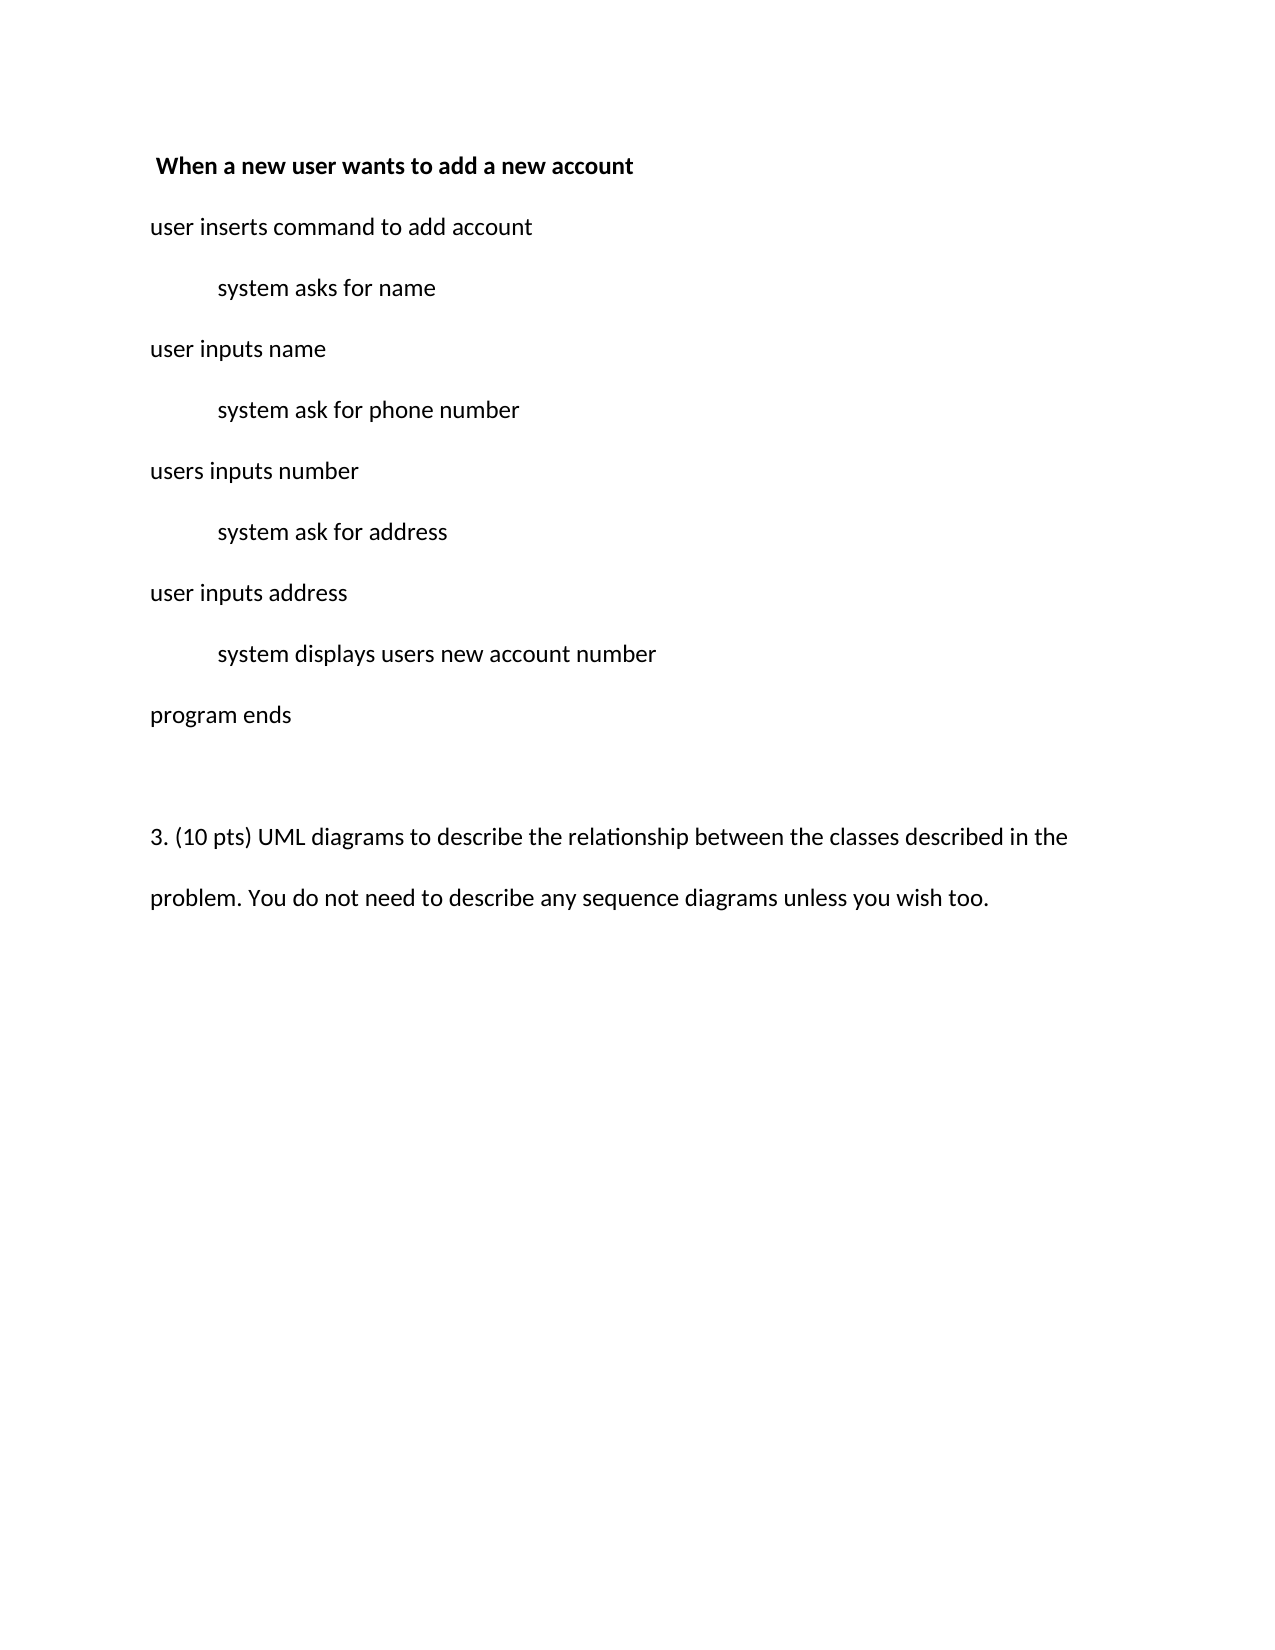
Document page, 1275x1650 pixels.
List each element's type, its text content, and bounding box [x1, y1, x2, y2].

text users inputs number [150, 455, 1125, 486]
text system displays users new account number [150, 638, 1125, 669]
text program ends [150, 699, 1125, 730]
text user inputs address [150, 577, 1125, 608]
text 3. (10 pts) UML diagrams to describe the relationship between the classes described in the problem. You do not need to describe any sequence diagrams unless you wish too. [150, 821, 1125, 913]
text system ask for address [150, 516, 1125, 547]
text When a new user wants to add a new account [150, 150, 1125, 181]
text user inputs name [150, 333, 1125, 364]
text system ask for phone number [150, 394, 1125, 425]
text system asks for name [150, 272, 1125, 303]
text user inserts command to add account [150, 211, 1125, 242]
